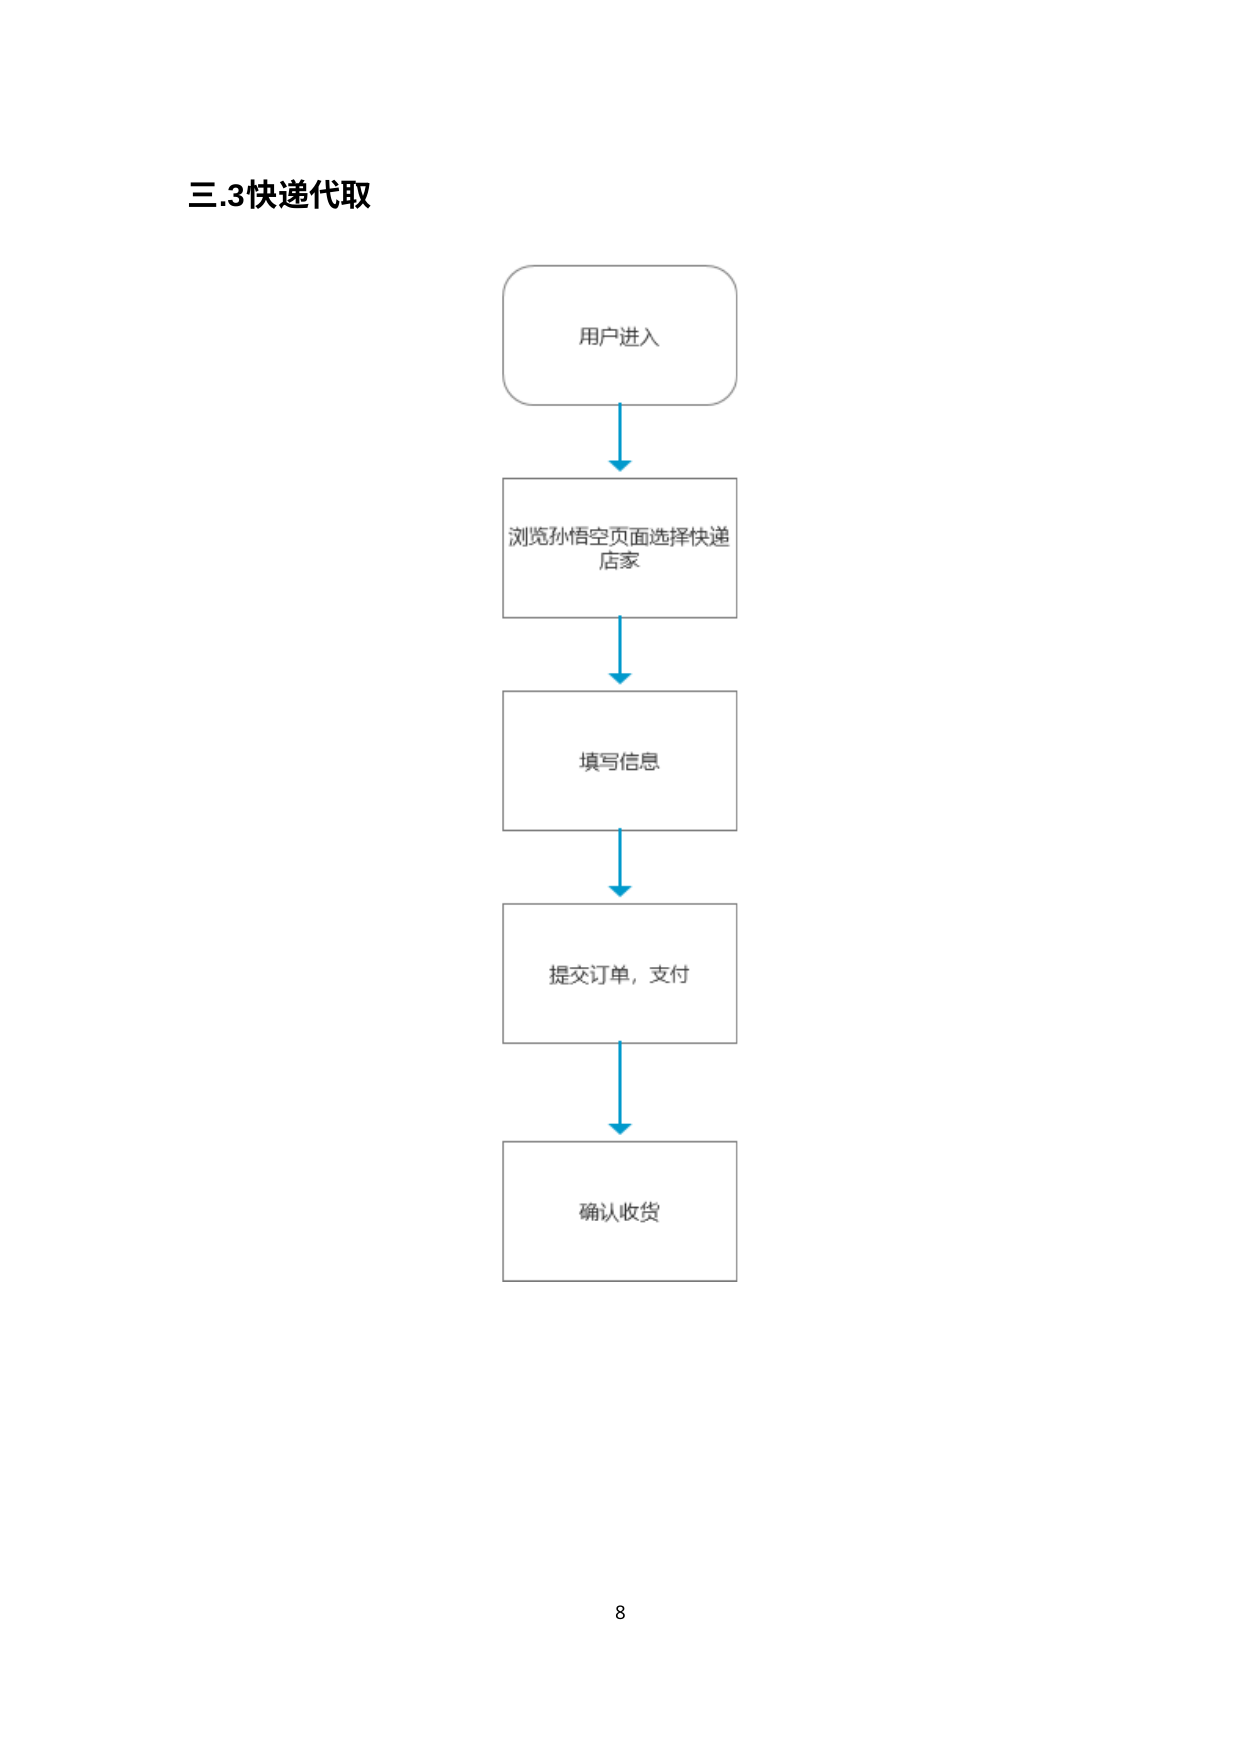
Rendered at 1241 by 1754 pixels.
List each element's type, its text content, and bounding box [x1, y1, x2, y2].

picture [501, 234, 738, 1282]
text 快递代取 [187, 160, 1053, 225]
